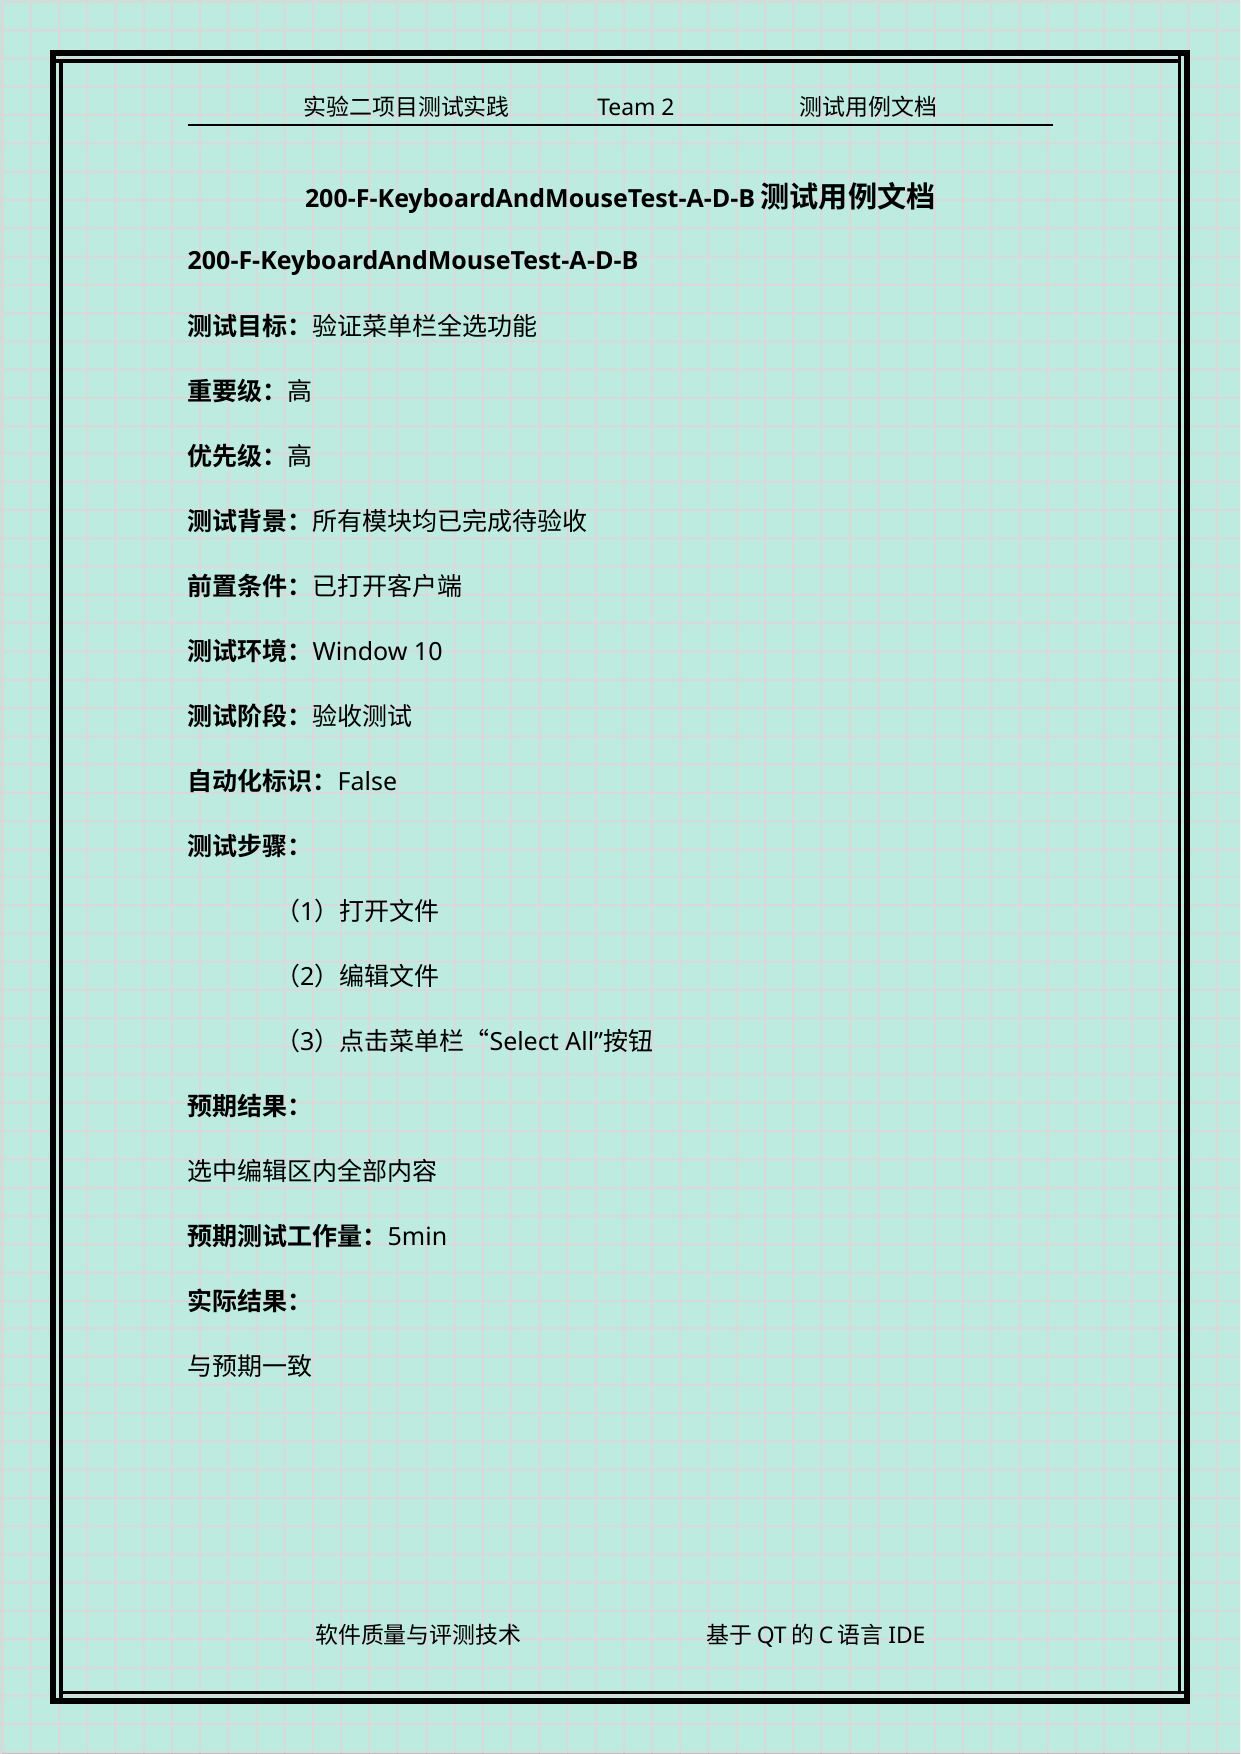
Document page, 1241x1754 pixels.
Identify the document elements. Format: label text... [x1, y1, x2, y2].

text 预期结果： [187, 1072, 1053, 1137]
text 测试目标：验证菜单栏全选功能 [187, 292, 1053, 357]
text 实际结果： [187, 1267, 1053, 1332]
text 选中编辑区内全部内容 [187, 1137, 1053, 1202]
text 测试环境：Window 10 [187, 617, 1053, 682]
list （1）打开文件 [275, 877, 1053, 942]
text 测试步骤： [187, 812, 1053, 877]
text 优先级：高 [187, 422, 1053, 487]
list （2）编辑文件 [275, 942, 1053, 1007]
picture [0, 0, 1241, 1754]
text 预期测试工作量：5min [187, 1202, 1053, 1267]
list （3）点击菜单栏“Select All”按钮 [275, 1007, 1053, 1072]
text 200-F-KeyboardAndMouseTest-A-D-B测试用例文档 [187, 162, 1053, 227]
text 前置条件：已打开客户端 [187, 552, 1053, 617]
text 自动化标识：False [187, 747, 1053, 812]
text 与预期一致 [187, 1332, 1053, 1397]
text 200-F-KeyboardAndMouseTest-A-D-B [187, 227, 1053, 292]
text 测试背景：所有模块均已完成待验收 [187, 487, 1053, 552]
text 重要级：高 [187, 357, 1053, 422]
text 测试阶段：验收测试 [187, 682, 1053, 747]
